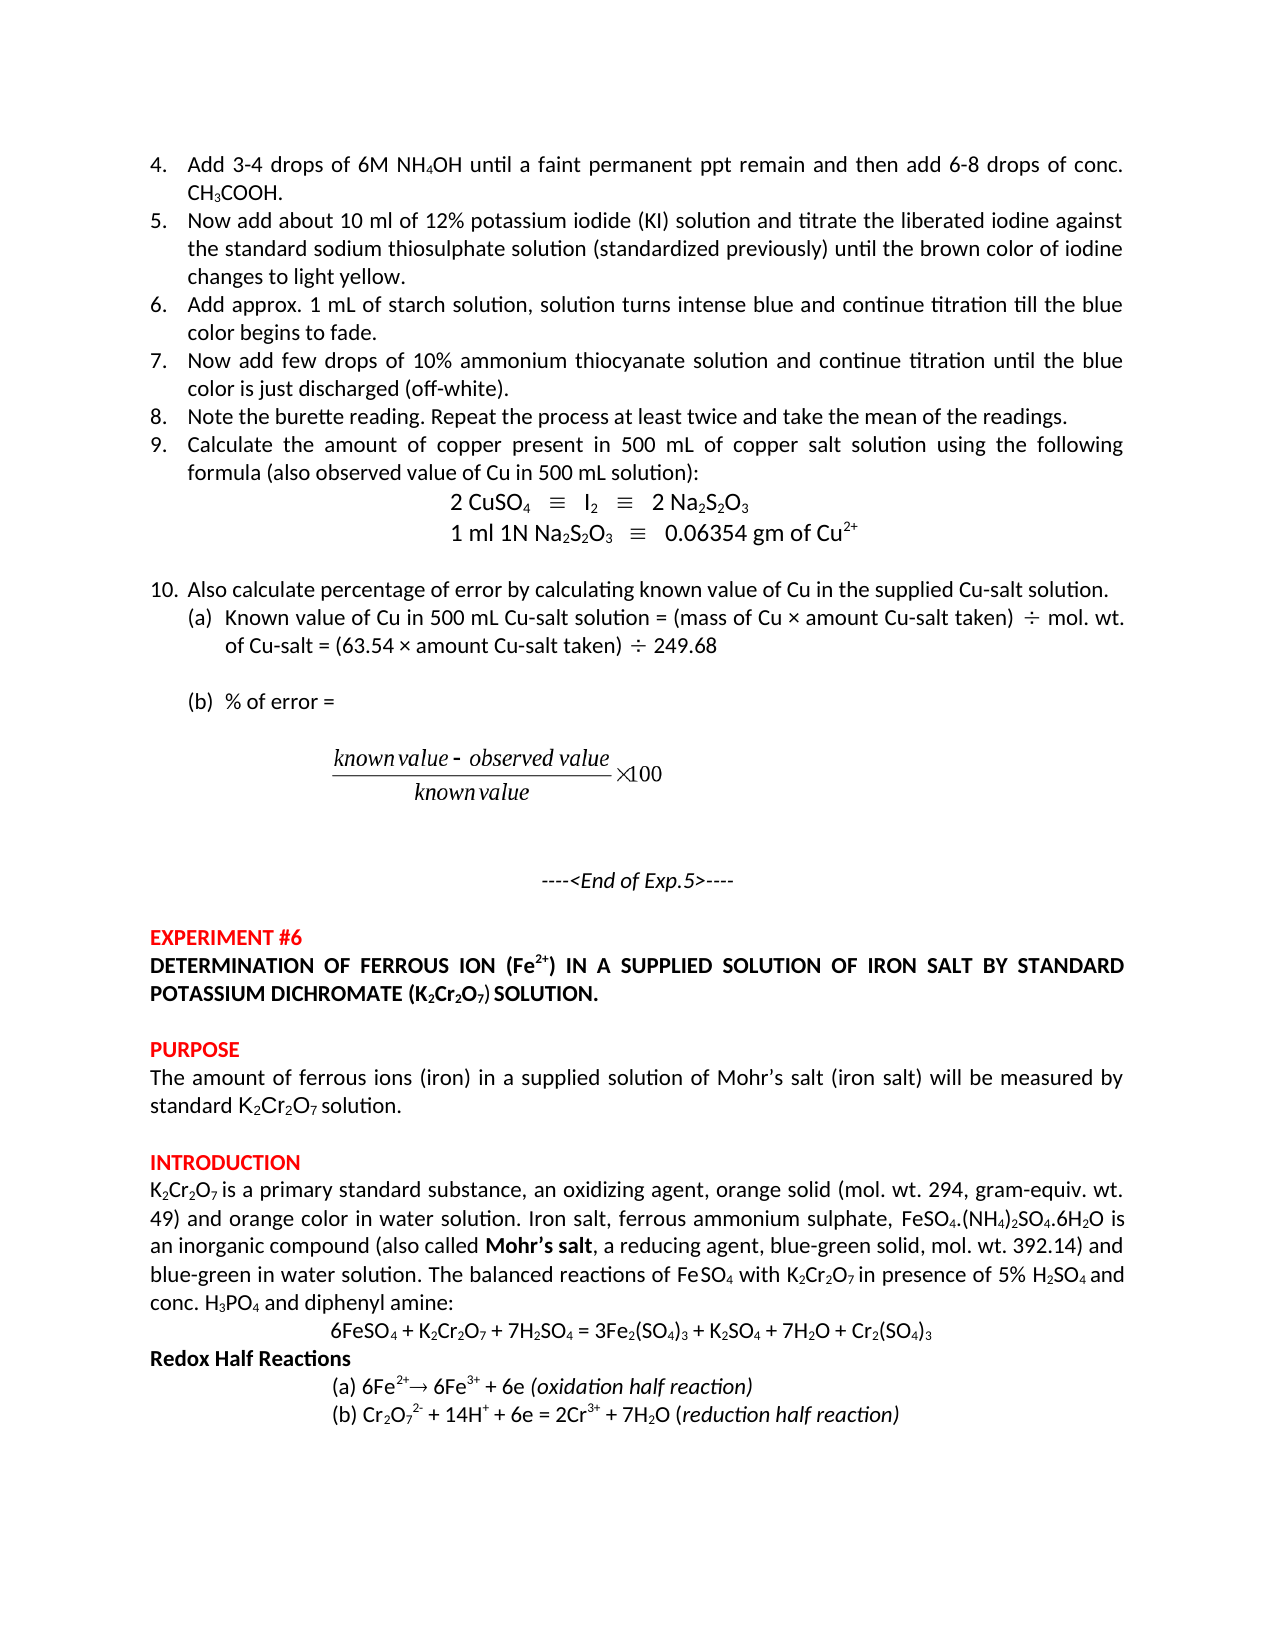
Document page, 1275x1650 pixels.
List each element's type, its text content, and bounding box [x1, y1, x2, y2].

text (b) Cr2O72- + 14H+ + 6e = 2Cr3+ + 7H2O (reduction half reaction) [187, 1400, 1125, 1428]
list Add approx. 1 mL of starch solution, solution turns intense blue and continue titration till the blue color begins to fade. [150, 290, 1125, 346]
text INTRODUCTION [150, 1148, 1125, 1176]
text ----<End of Exp.5>---- [150, 867, 1125, 895]
list Also calculate percentage of error by calculating known value of Cu in the supplied Cu-salt solution. [150, 575, 1125, 603]
list Calculate the amount of copper present in 500 mL of copper salt solution using the following formula (also observed value of Cu in 500 mL solution): [150, 430, 1125, 486]
list Note the burette reading. Repeat the process at least twice and take the mean of the readings. [150, 402, 1125, 430]
list Now add about 10 ml of 12% potassium iodide (KI) solution and titrate the liberated iodine against the standard sodium thiosulphate solution (standardized previously) until the brown color of iodine changes to light yellow. [150, 206, 1125, 290]
text PURPOSE [150, 1036, 1125, 1063]
text 6FeSO4 + K2Cr2O7 + 7H2SO4 = 3Fe2(SO4)3 + K2SO4 + 7H2O + Cr2(SO4)3 [150, 1316, 1125, 1344]
text Redox Half Reactions [150, 1344, 1125, 1372]
text DETERMINATION OF FERROUS ION (Fe2+) IN A SUPPLIED SOLUTION OF IRON SALT BY STANDARD POTASSIUM DICHROMATE (K2Cr2O7) SOLUTION. [150, 951, 1125, 1007]
text EXPERIMENT #6 [150, 923, 1125, 951]
text K2Cr2O7 is a primary standard substance, an oxidizing agent, orange solid (mol. wt. 294, gram-equiv. wt. 49) and orange color in water solution. Iron salt, ferrous ammonium sulphate, FeSO4.(NH4)2SO4.6H2O is an inorganic compound (also called Mohr’s salt, a reducing agent, blue-green solid, mol. wt. 392.14) and blue-green in water solution. The balanced reactions of FeSO4 with K2Cr2O7 in presence of 5% H2SO4 and conc. H3PO4 and diphenyl amine: [150, 1176, 1125, 1316]
list Add 3-4 drops of 6M NH4OH until a faint permanent ppt remain and then add 6-8 drops of conc. CH3COOH. [150, 150, 1125, 206]
text The amount of ferrous ions (iron) in a supplied solution of Mohr’s salt (iron salt) will be measured by standard K2Cr2O7 solution. [150, 1063, 1125, 1119]
list Known value of Cu in 500 mL Cu-salt solution = (mass of Cu × amount Cu-salt taken) mol. wt. of Cu-salt = (63.54 × amount Cu-salt taken) 249.68 [187, 603, 1125, 659]
list 2 CuSO4 I2 2 Na2S2O3 [412, 486, 1125, 517]
list 1 ml 1N Na2S2O3 0.06354 gm of Cu2+ [187, 517, 1125, 547]
text (a) 6Fe2+ 6Fe3+ + 6e (oxidation half reaction) [187, 1372, 1125, 1400]
list Now add few drops of 10% ammonium thiocyanate solution and continue titration until the blue color is just discharged (off-white). [150, 346, 1125, 402]
list % of error = [187, 687, 1125, 715]
